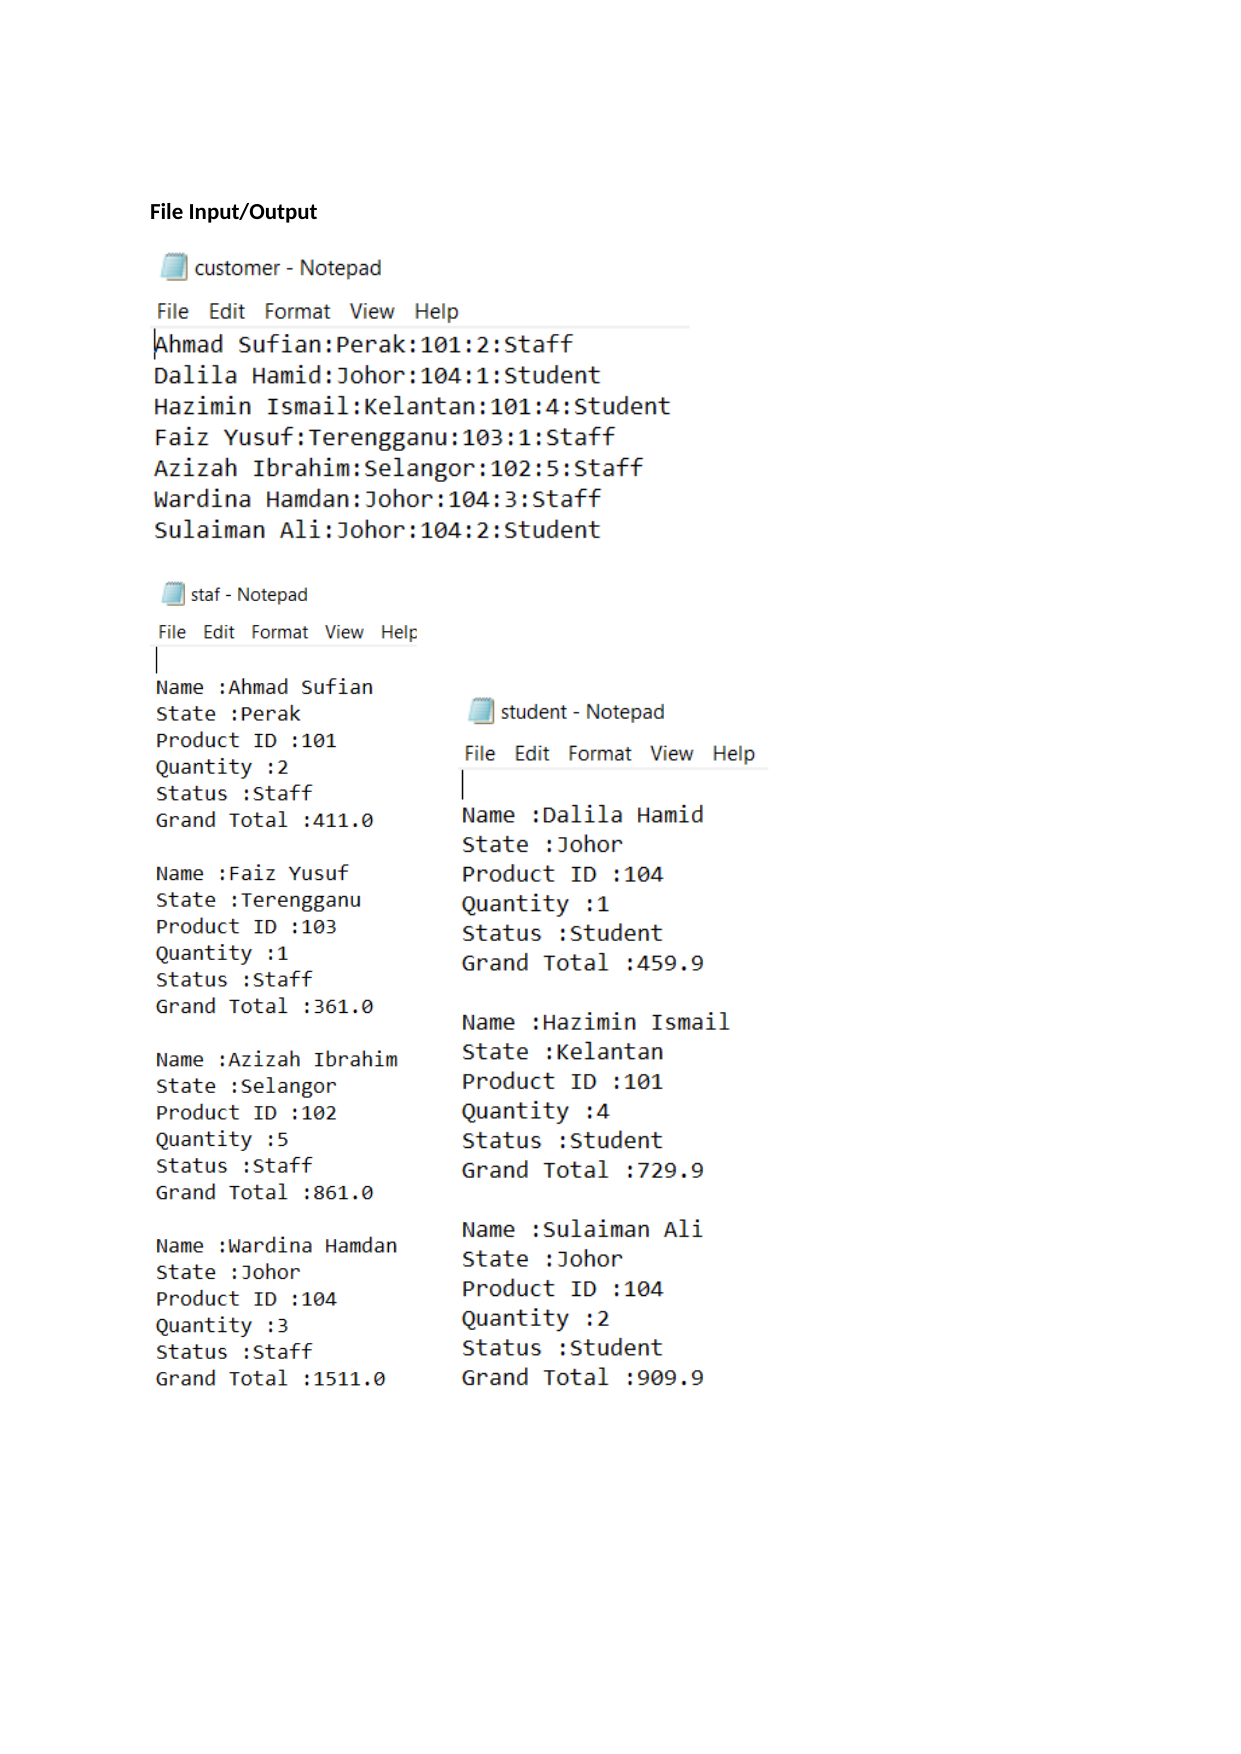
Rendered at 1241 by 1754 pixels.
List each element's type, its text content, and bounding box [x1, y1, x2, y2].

picture [150, 573, 417, 1400]
picture [150, 243, 690, 555]
picture [458, 688, 769, 1400]
text File Input/Output [150, 197, 1090, 225]
